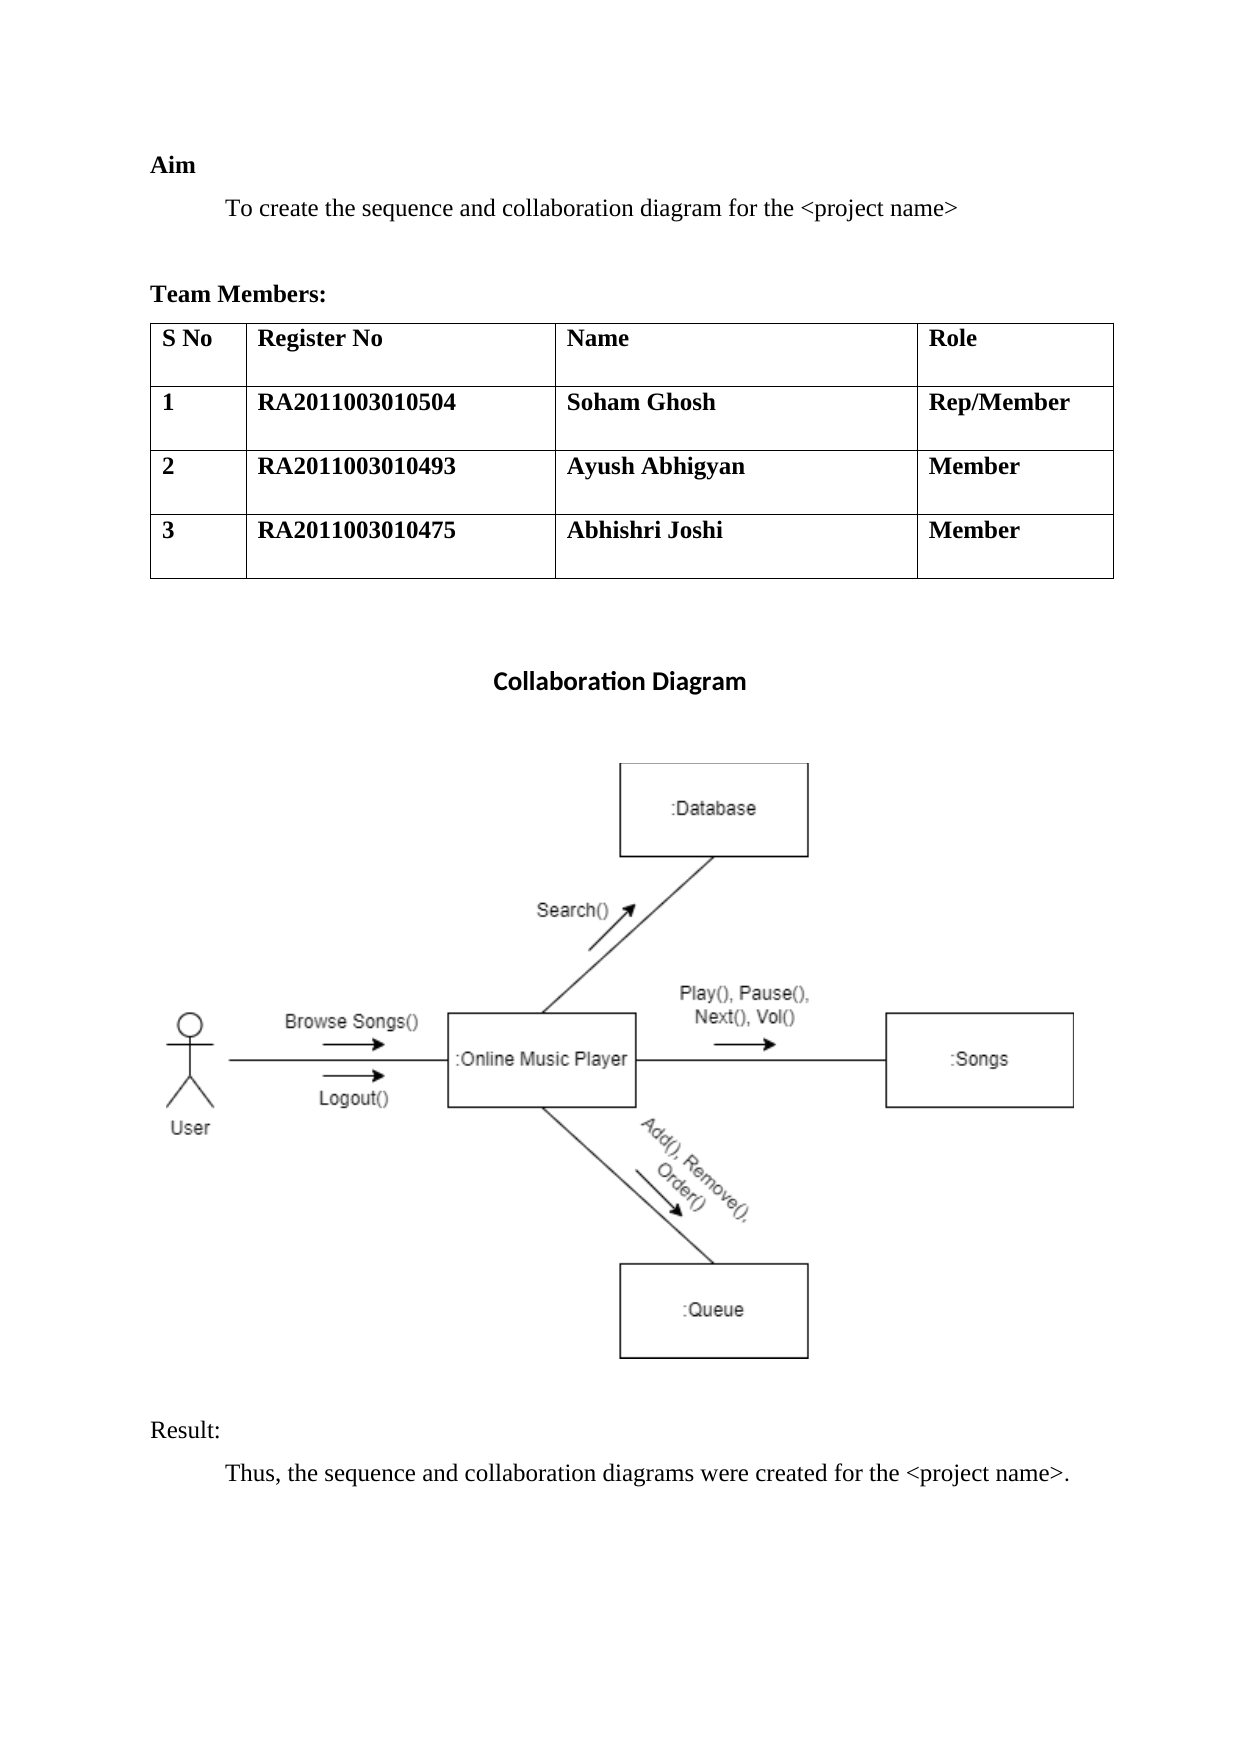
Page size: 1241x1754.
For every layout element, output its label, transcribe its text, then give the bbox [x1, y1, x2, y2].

table_cell 2 [151, 451, 246, 514]
table_header Role [918, 324, 1113, 386]
text Thus, the sequence and collaboration diagrams were created for the <project name>. [150, 1458, 1090, 1488]
table_cell Rep/Member [918, 387, 1113, 450]
table_cell RA2011003010504 [247, 387, 555, 450]
table_cell Ayush Abhigyan [556, 451, 917, 514]
table_cell Abhishri Joshi [556, 515, 917, 577]
table_cell RA2011003010493 [247, 451, 555, 514]
table_cell 1 [151, 387, 246, 450]
table_cell Soham Ghosh [556, 387, 917, 450]
text Collaboration Diagram [150, 664, 1090, 697]
table_header S No [151, 324, 246, 386]
table_header Register No [247, 324, 555, 386]
text Team Members: [150, 279, 1090, 308]
table_cell 3 [151, 515, 246, 577]
picture [166, 763, 1074, 1359]
table_cell Member [918, 515, 1113, 577]
table_cell Member [918, 451, 1113, 514]
text Result: [150, 1415, 1090, 1444]
text To create the sequence and collaboration diagram for the <project name> [150, 193, 1090, 222]
table_header Name [556, 324, 917, 386]
text Aim [150, 150, 1090, 179]
table_cell RA2011003010475 [247, 515, 555, 577]
